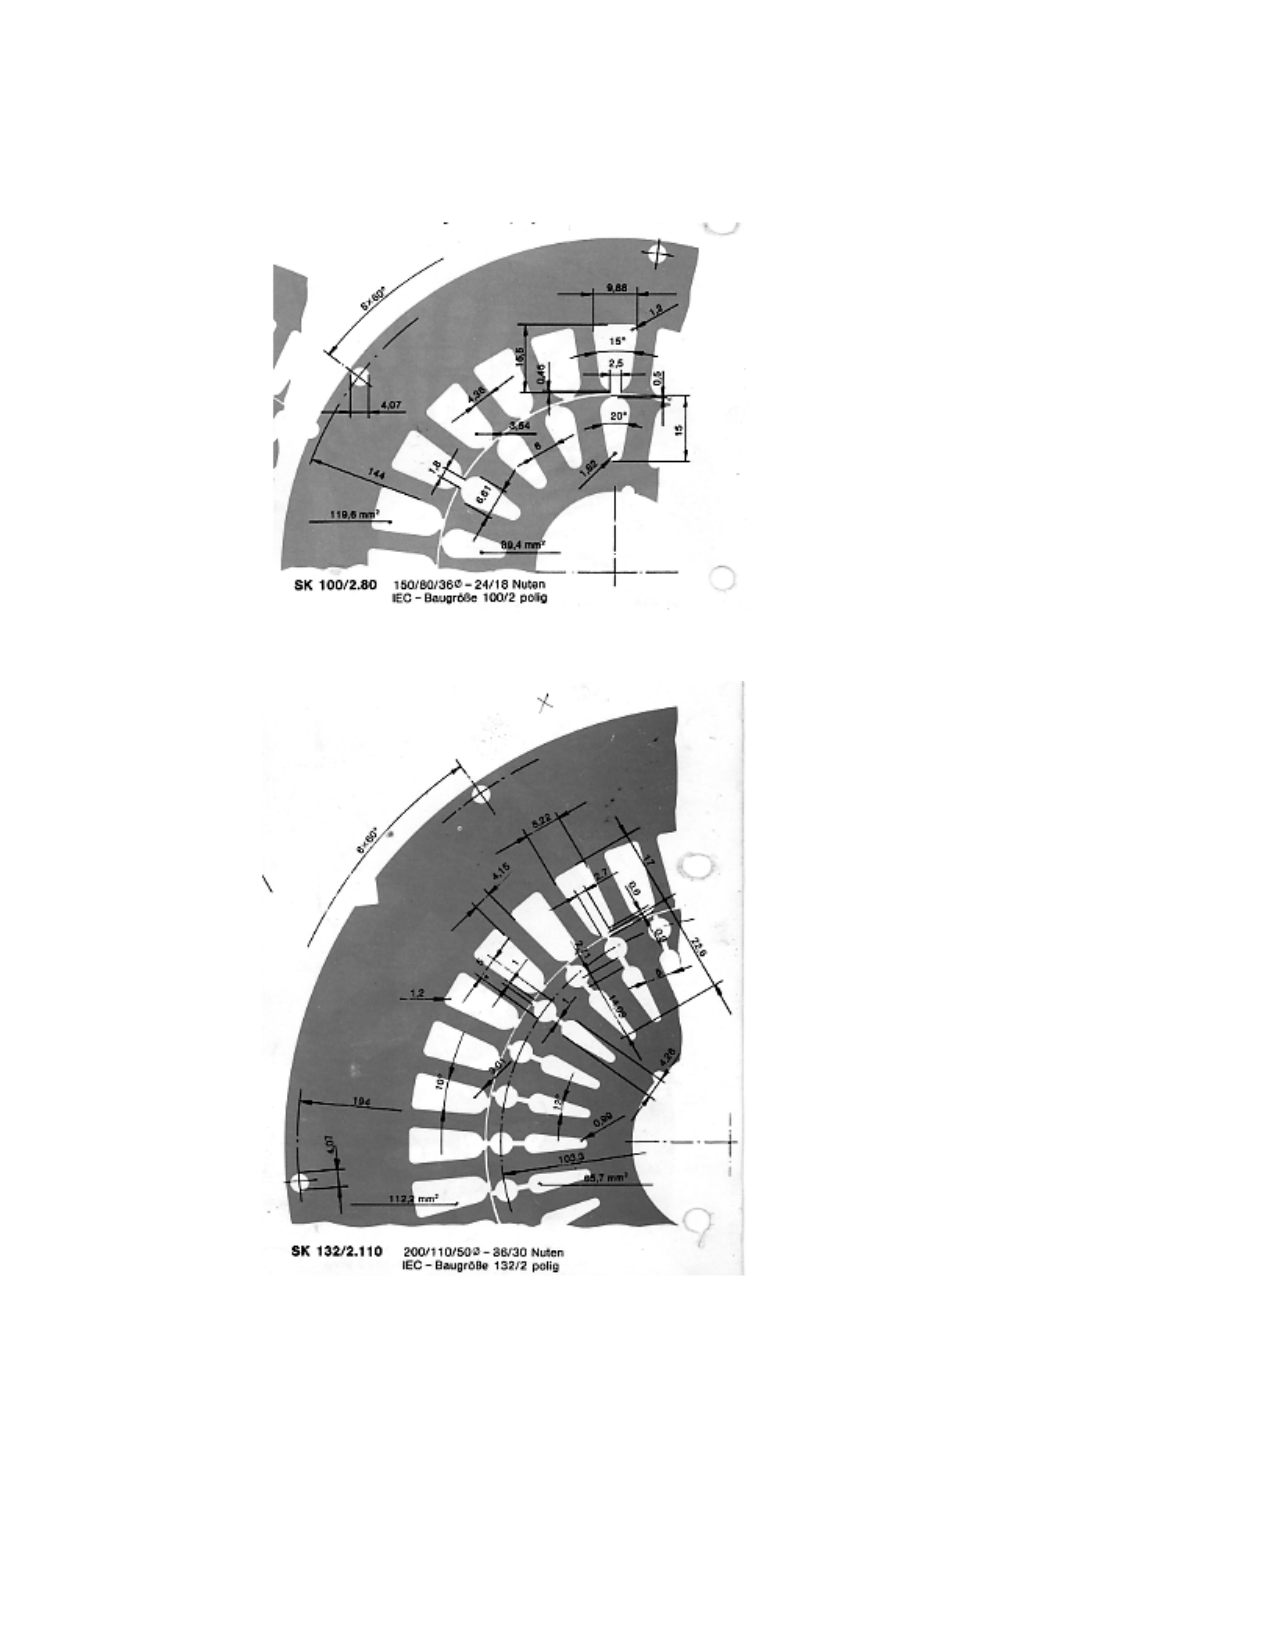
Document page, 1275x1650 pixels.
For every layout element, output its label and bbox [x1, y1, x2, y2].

picture [225, 681, 880, 1332]
picture [225, 150, 821, 657]
